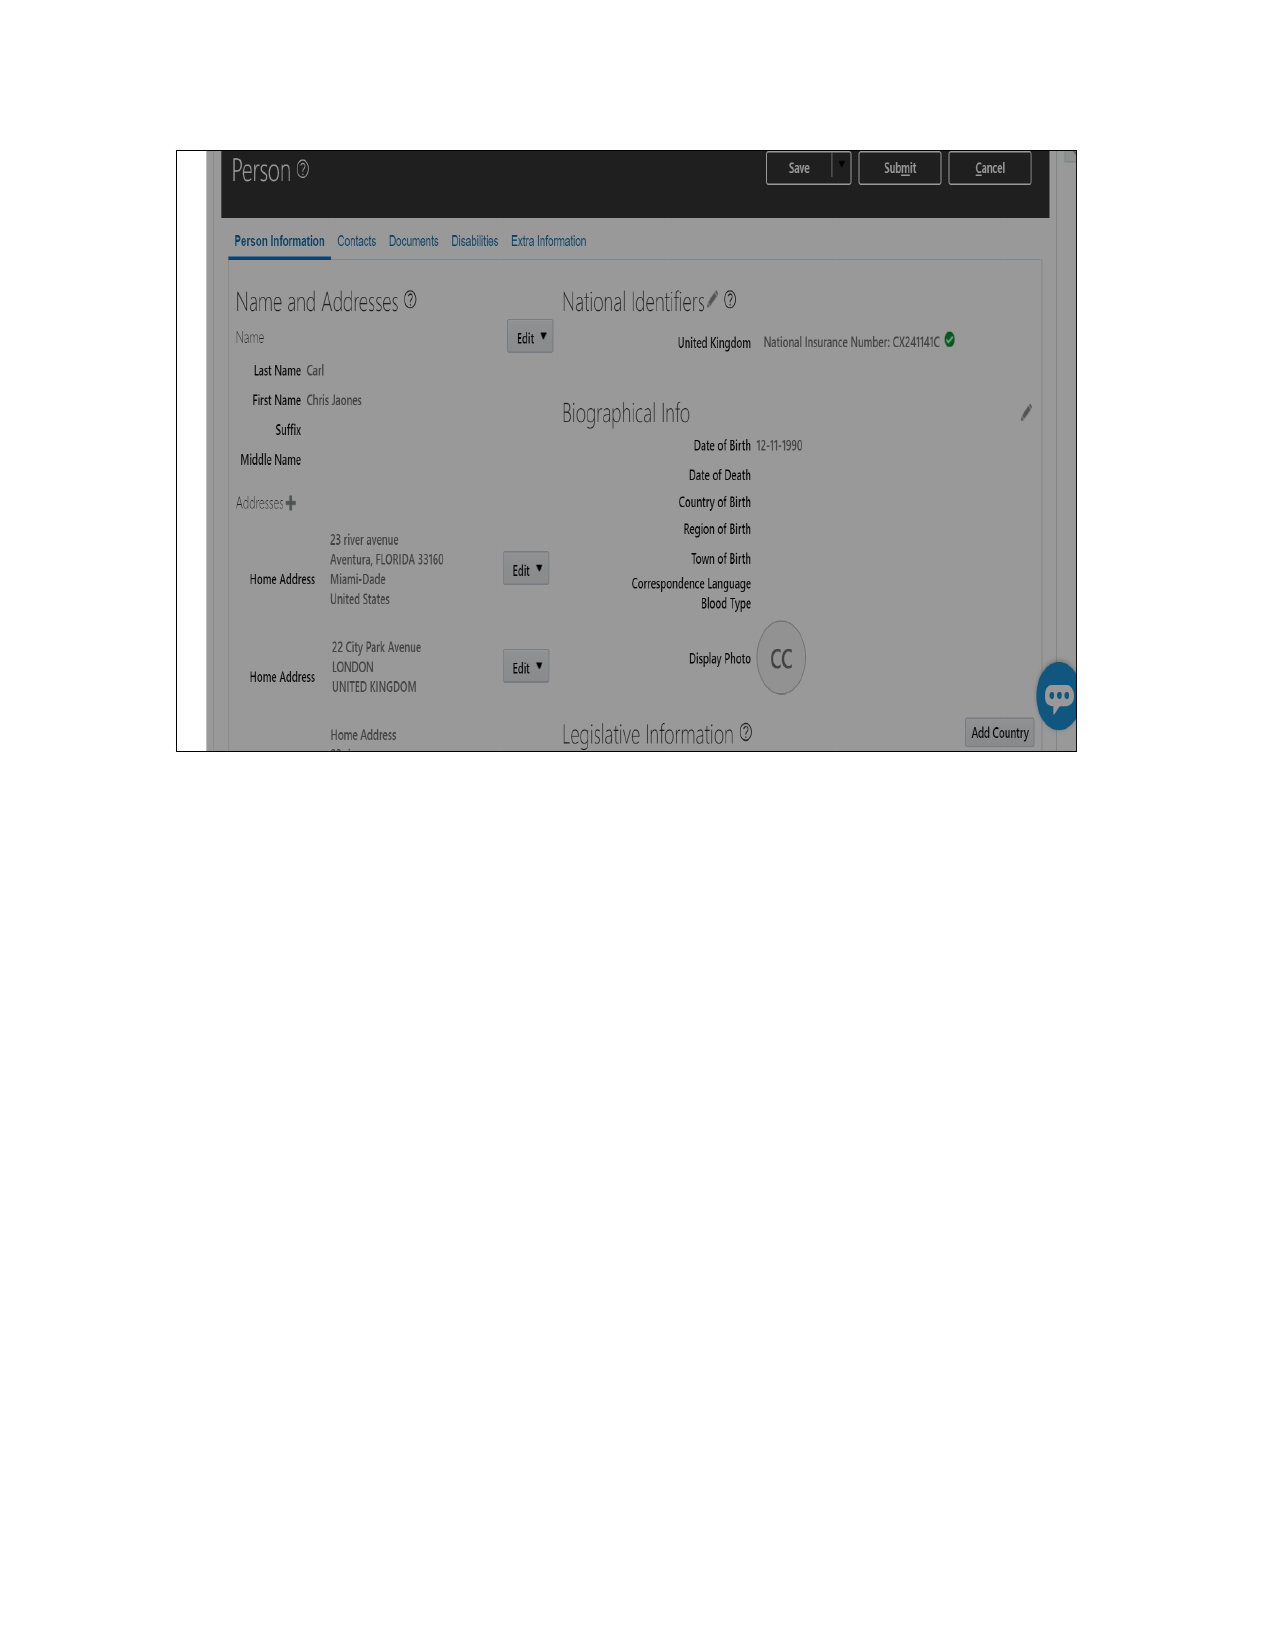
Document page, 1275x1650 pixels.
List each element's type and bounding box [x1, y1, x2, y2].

picture [206, 151, 1077, 751]
table_cell [177, 151, 206, 751]
